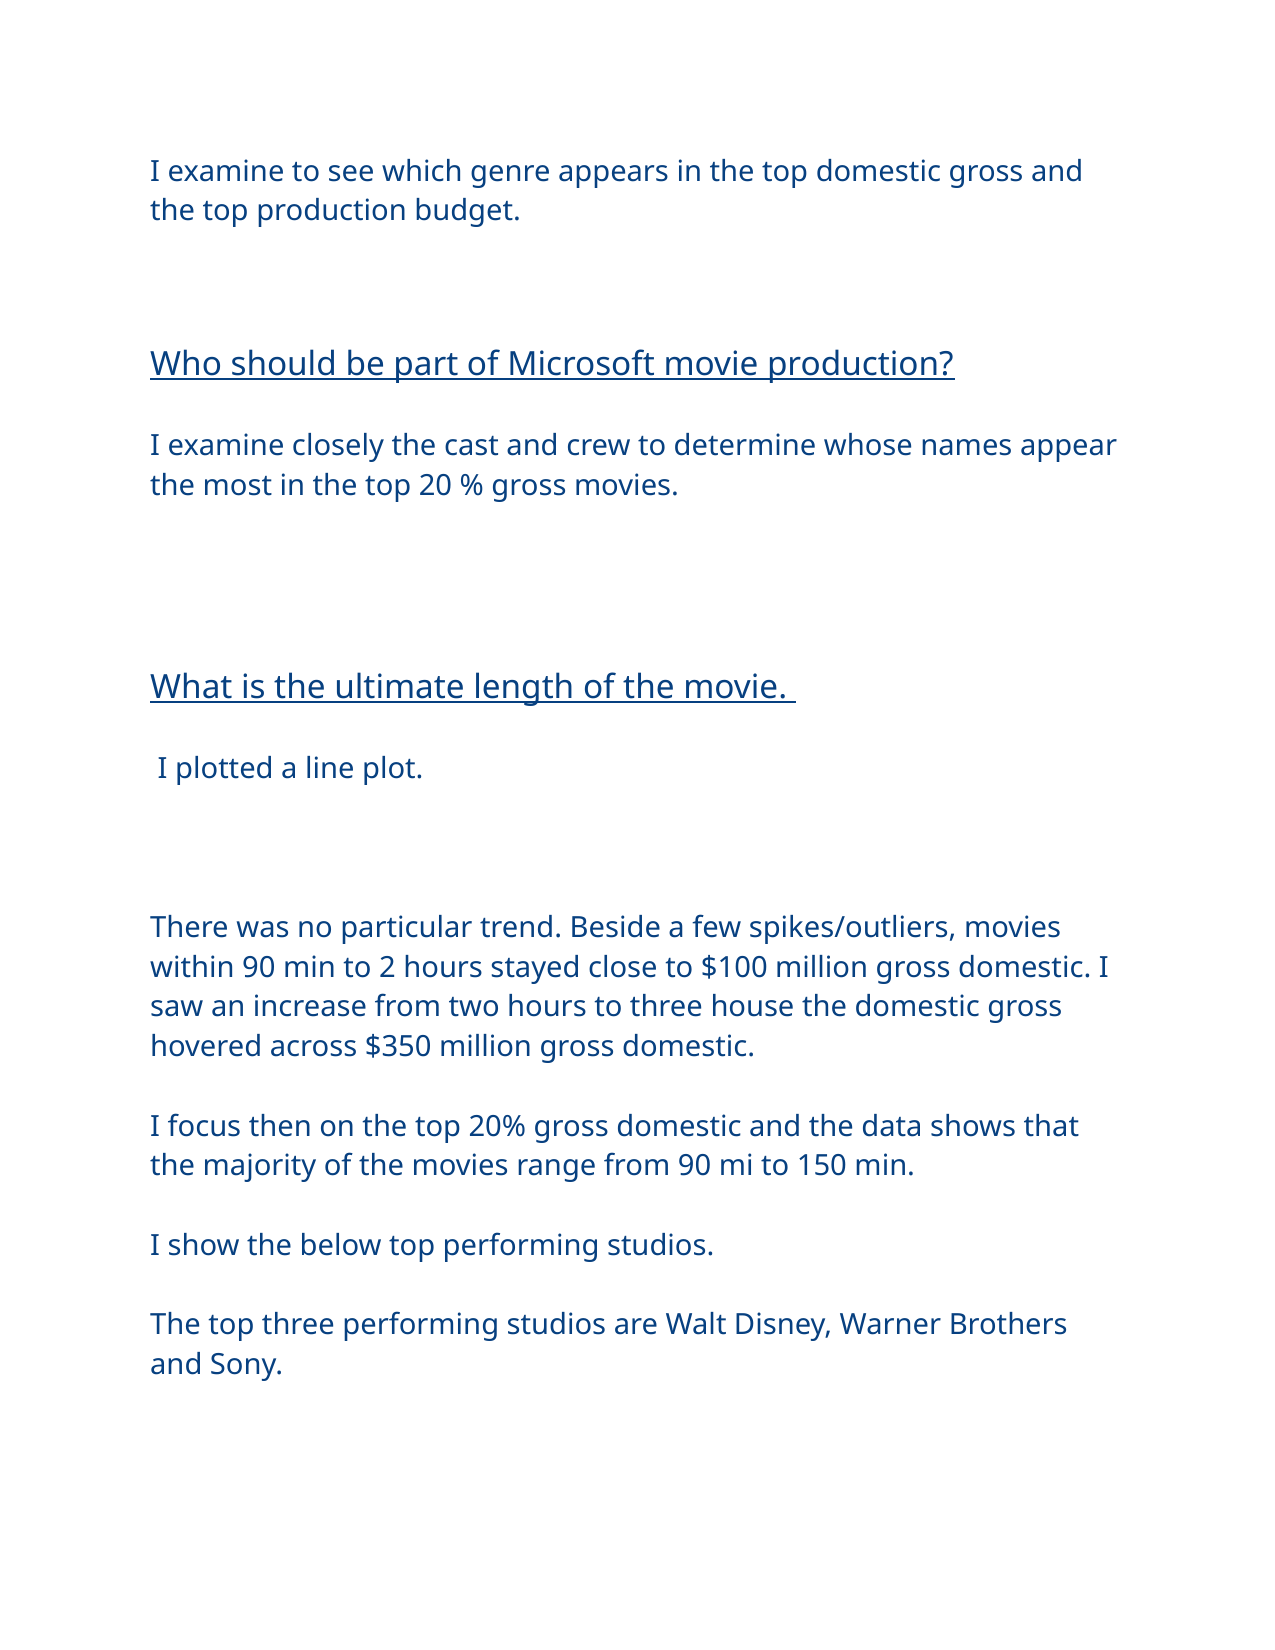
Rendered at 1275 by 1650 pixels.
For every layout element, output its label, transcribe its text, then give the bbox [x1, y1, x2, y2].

text I examine to see which genre appears in the top domestic gross and the top production budget. [150, 150, 1125, 229]
text I focus then on the top 20% gross domestic and the data shows that the majority of the movies range from 90 mi to 150 min. [150, 1105, 1125, 1184]
text The top three performing studios are Walt Disney, Warner Brothers and Sony. [150, 1303, 1125, 1383]
text There was no particular trend. Beside a few spikes/outliers, movies within 90 min to 2 hours stayed close to $100 million gross domestic. I saw an increase from two hours to three house the domestic gross hovered across $350 million gross domestic. [150, 906, 1125, 1065]
text Who should be part of Microsoft movie production? [150, 339, 1125, 385]
text I show the below top performing studios. [150, 1224, 1125, 1263]
text What is the ultimate length of the movie. [150, 662, 1125, 708]
text I examine closely the cast and crew to determine whose names appear the most in the top 20 % gross movies. [150, 424, 1125, 504]
text I plotted a line plot. [150, 748, 1125, 787]
